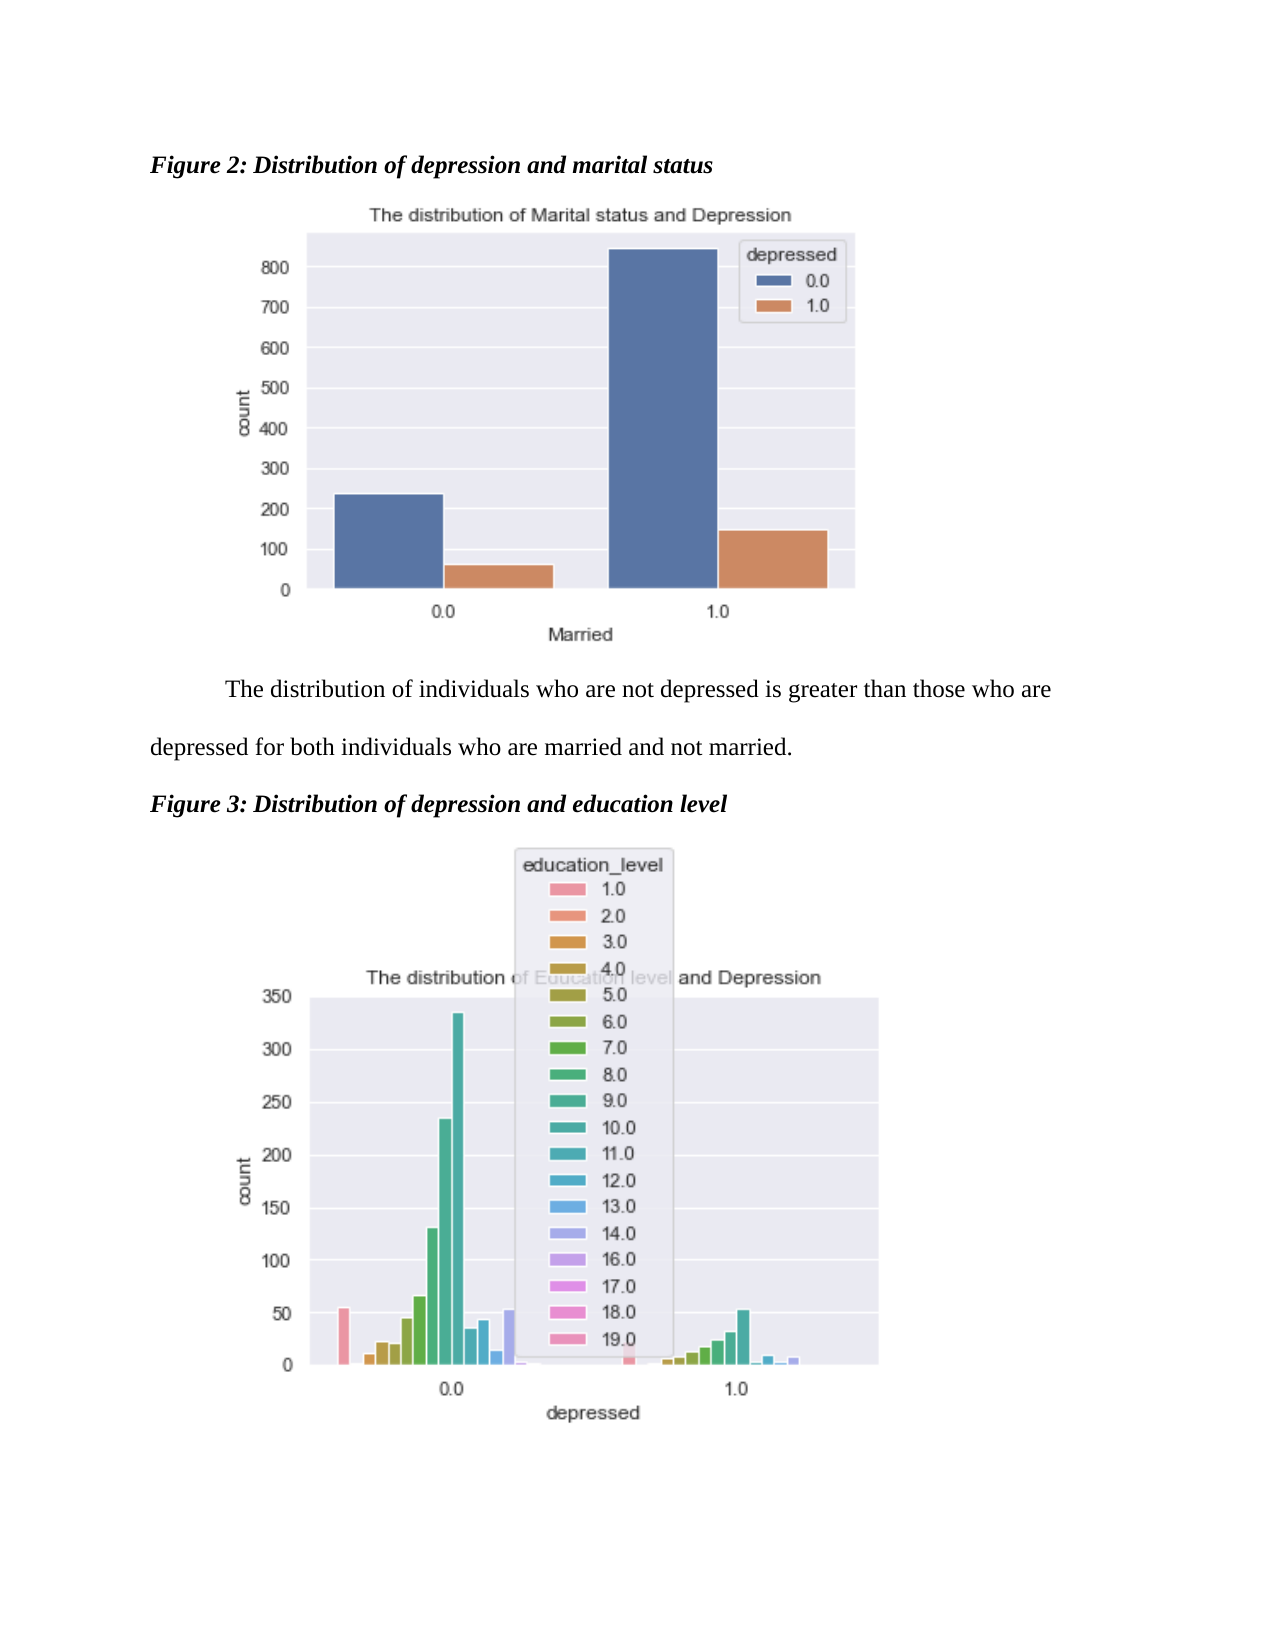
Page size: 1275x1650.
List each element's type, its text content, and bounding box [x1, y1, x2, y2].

text Figure 3: Distribution of depression and education level [150, 789, 1125, 818]
text Figure 2: Distribution of depression and marital status [150, 150, 1125, 179]
picture [225, 837, 891, 1435]
text The distribution of individuals who are not depressed is greater than those who are depressed for both individuals who are married and not married. [150, 674, 1125, 761]
picture [225, 197, 867, 656]
